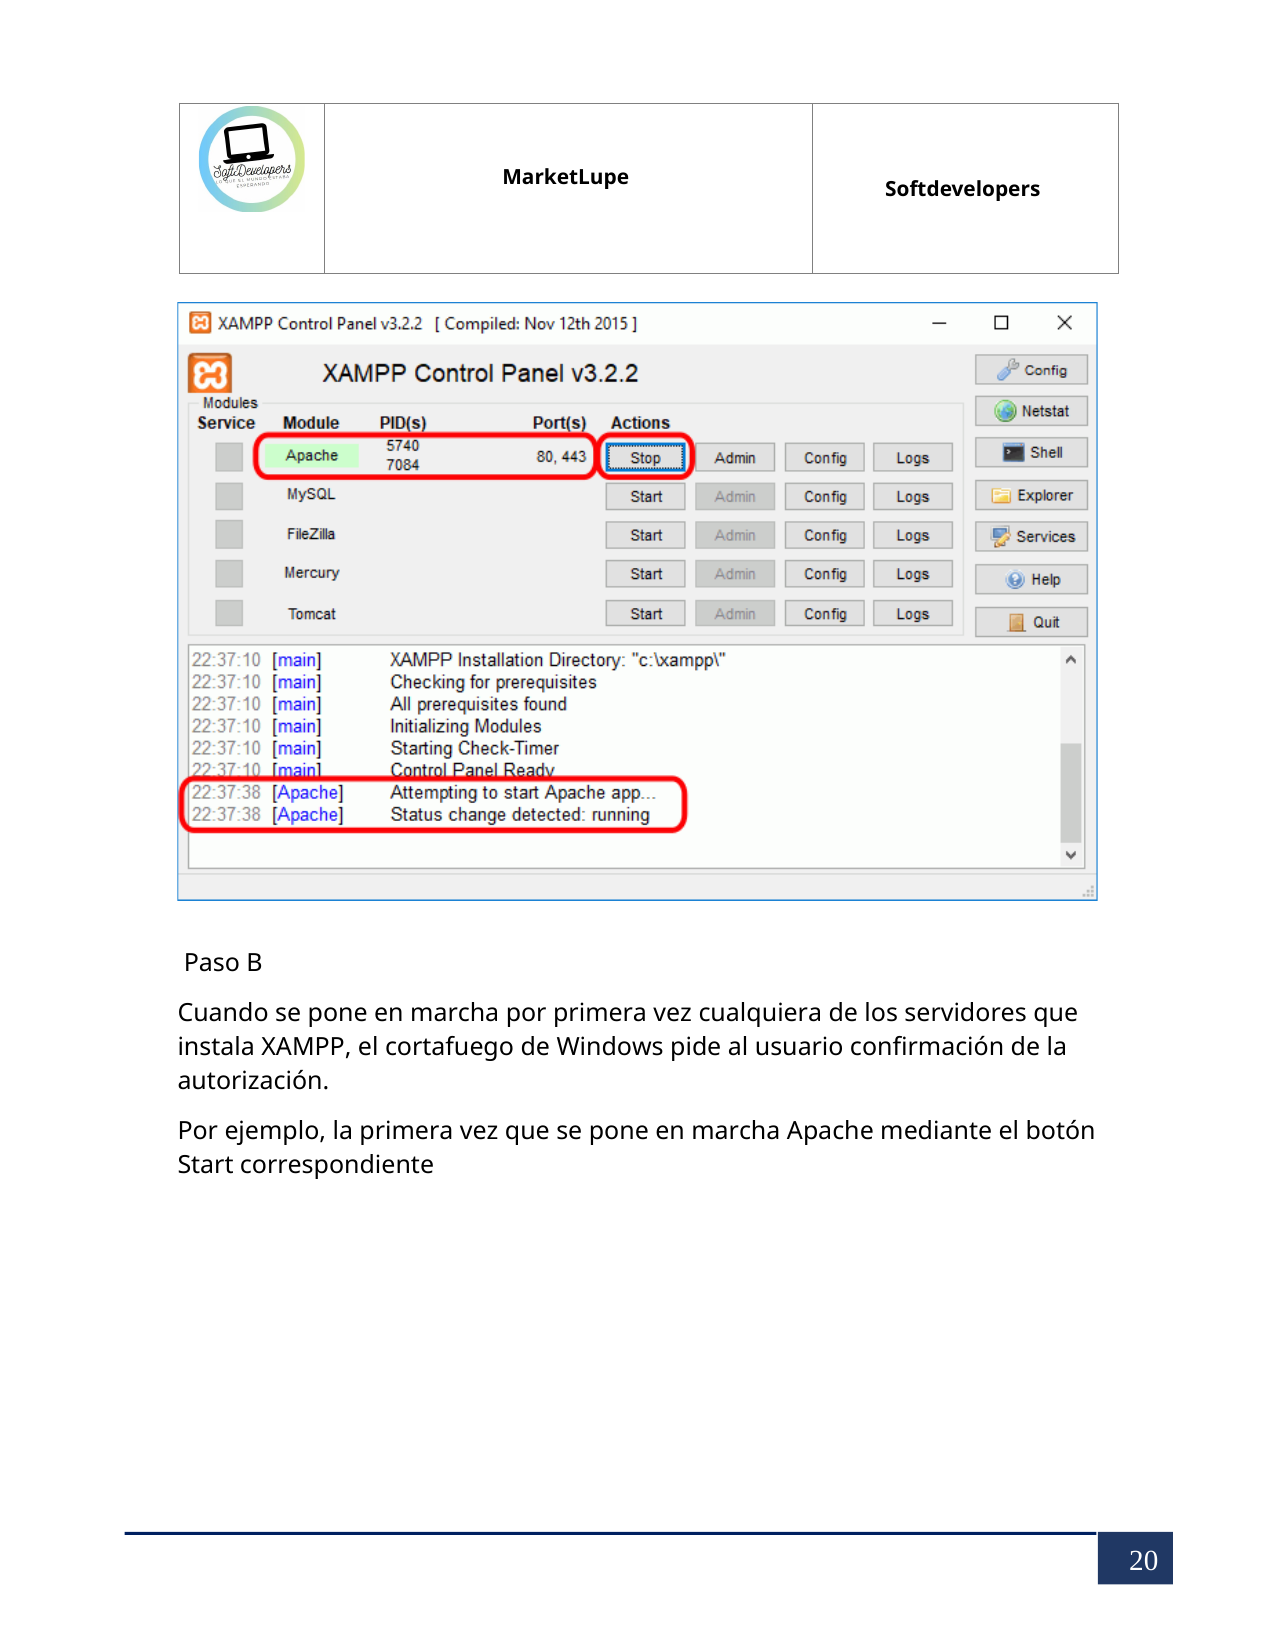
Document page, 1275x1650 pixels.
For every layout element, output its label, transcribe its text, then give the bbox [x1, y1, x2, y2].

text Por ejemplo, la primera vez que se pone en marcha Apache mediante el botón Start correspondiente [177, 1112, 1098, 1181]
text Paso B [177, 945, 1098, 979]
picture [177, 302, 1098, 901]
picture [198, 106, 305, 212]
text Cuando se pone en marcha por primera vez cualquiera de los servidores que instala XAMPP, el cortafuego de Windows pide al usuario confirmación de la autorización. [177, 995, 1098, 1097]
